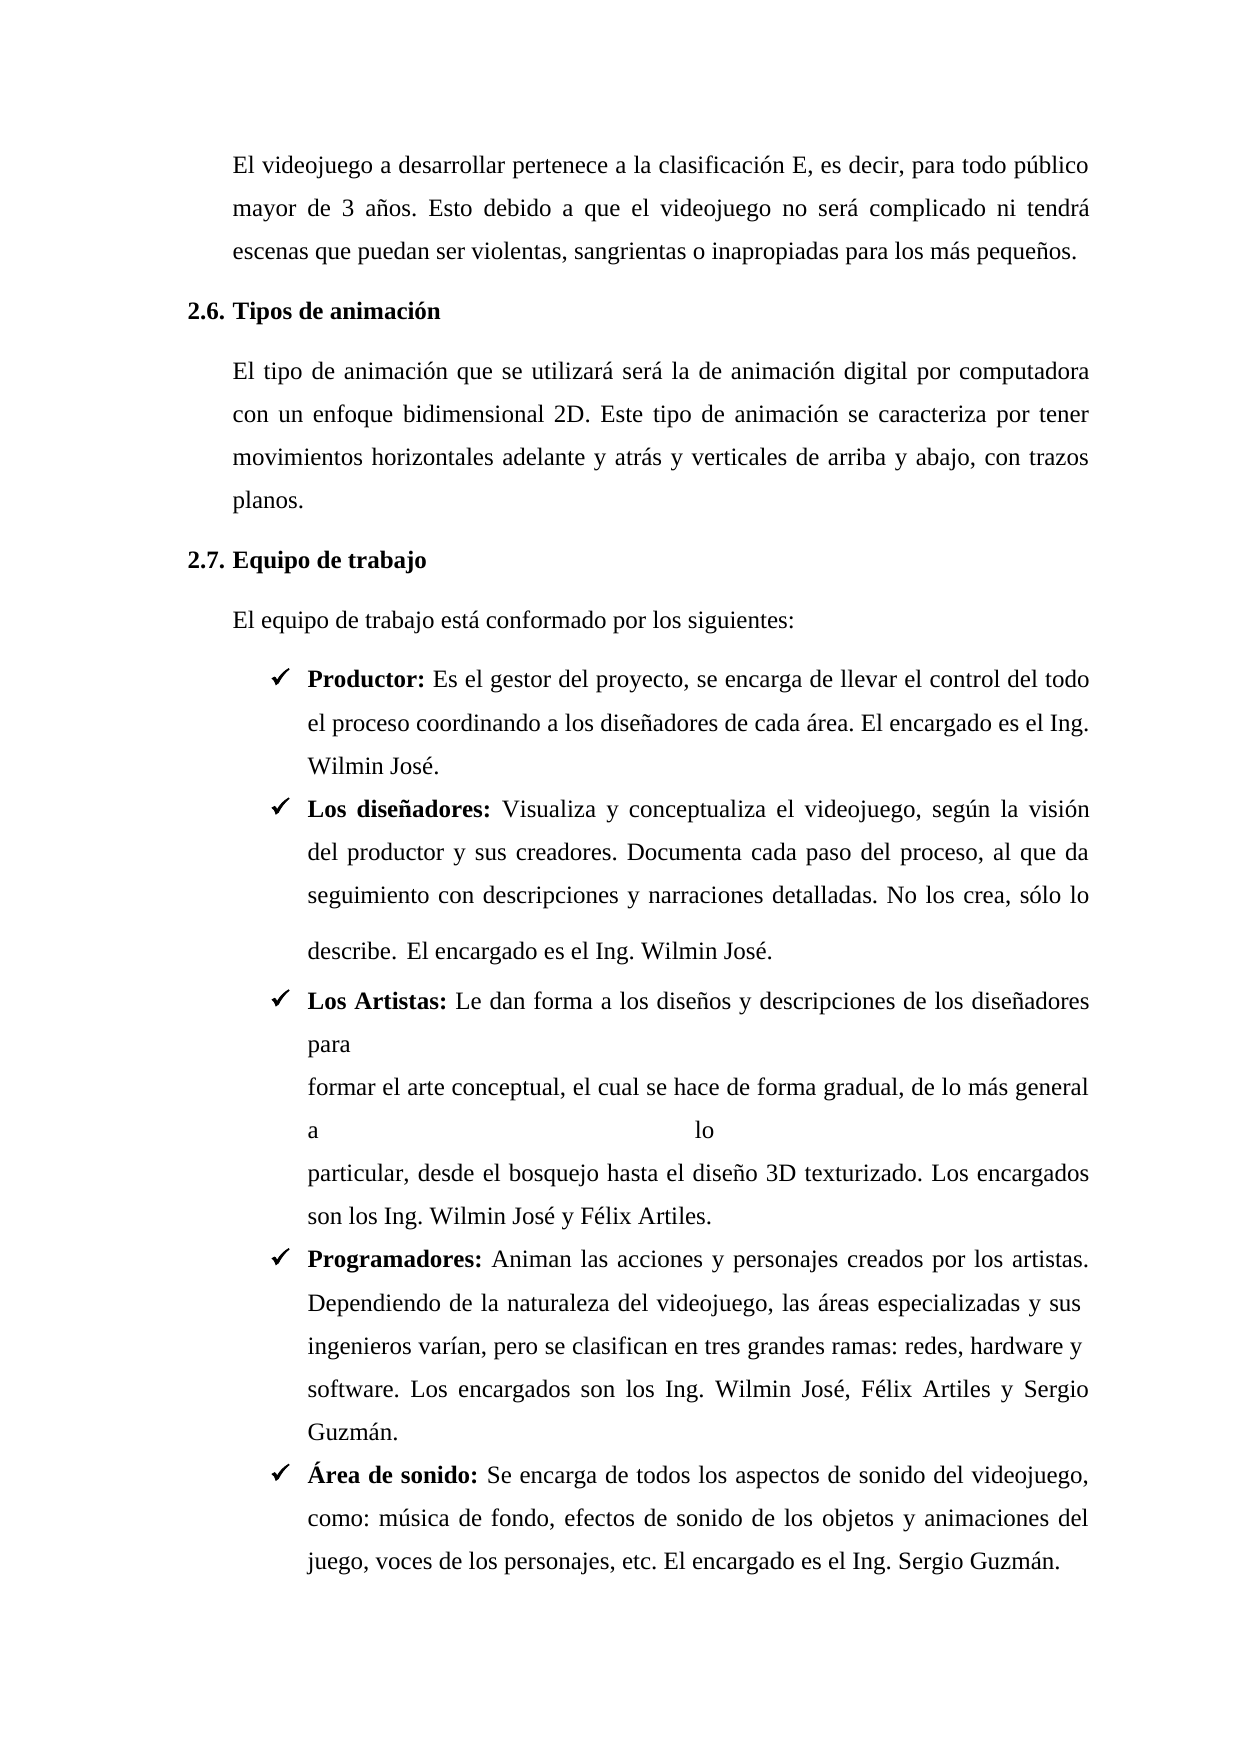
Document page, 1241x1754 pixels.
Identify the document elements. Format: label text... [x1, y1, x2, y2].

list Los Artistas: Le dan forma a los diseños y descripciones de los diseñadores para formar el arte conceptual, el cual se hace de forma gradual, de lo más general a lo particular, desde el bosquejo hasta el diseño 3D texturizado. Los encargados son los Ing. Wilmin José y Félix Artiles. [270, 986, 1090, 1230]
list Tipos de animación [187, 296, 1090, 325]
text El tipo de animación que se utilizará será la de animación digital por computadora con un enfoque bidimensional 2D. Este tipo de animación se caracteriza por tener movimientos horizontales adelante y atrás y verticales de arriba y abajo, con trazos planos. [232, 356, 1090, 514]
list Área de sonido: Se encarga de todos los aspectos de sonido del videojuego, como: música de fondo, efectos de sonido de los objetos y animaciones del juego, voces de los personajes, etc. El encargado es el Ing. Sergio Guzmán. [270, 1460, 1090, 1575]
list Productor: Es el gestor del proyecto, se encarga de llevar el control del todo el proceso coordinando a los diseñadores de cada área. El encargado es el Ing. Wilmin José. [270, 664, 1090, 779]
list Equipo de trabajo [187, 545, 1090, 574]
list Los diseñadores: Visualiza y conceptualiza el videojuego, según la visión del productor y sus creadores. Documenta cada paso del proceso, al que da seguimiento con descripciones y narraciones detalladas. No los crea, sólo lo describe. El encargado es el Ing. Wilmin José. [270, 794, 1090, 967]
text El equipo de trabajo está conformado por los siguientes: [232, 605, 1090, 633]
text El videojuego a desarrollar pertenece a la clasificación E, es decir, para todo público mayor de 3 años. Esto debido a que el videojuego no será complicado ni tendrá escenas que puedan ser violentas, sangrientas o inapropiadas para los más pequeños. [232, 150, 1090, 265]
list Programadores: Animan las acciones y personajes creados por los artistas. Dependiendo de la naturaleza del videojuego, las áreas especializadas y sus ingenieros varían, pero se clasifican en tres grandes ramas: redes, hardware y software. Los encargados son los Ing. Wilmin José, Félix Artiles y Sergio Guzmán. [270, 1244, 1090, 1446]
